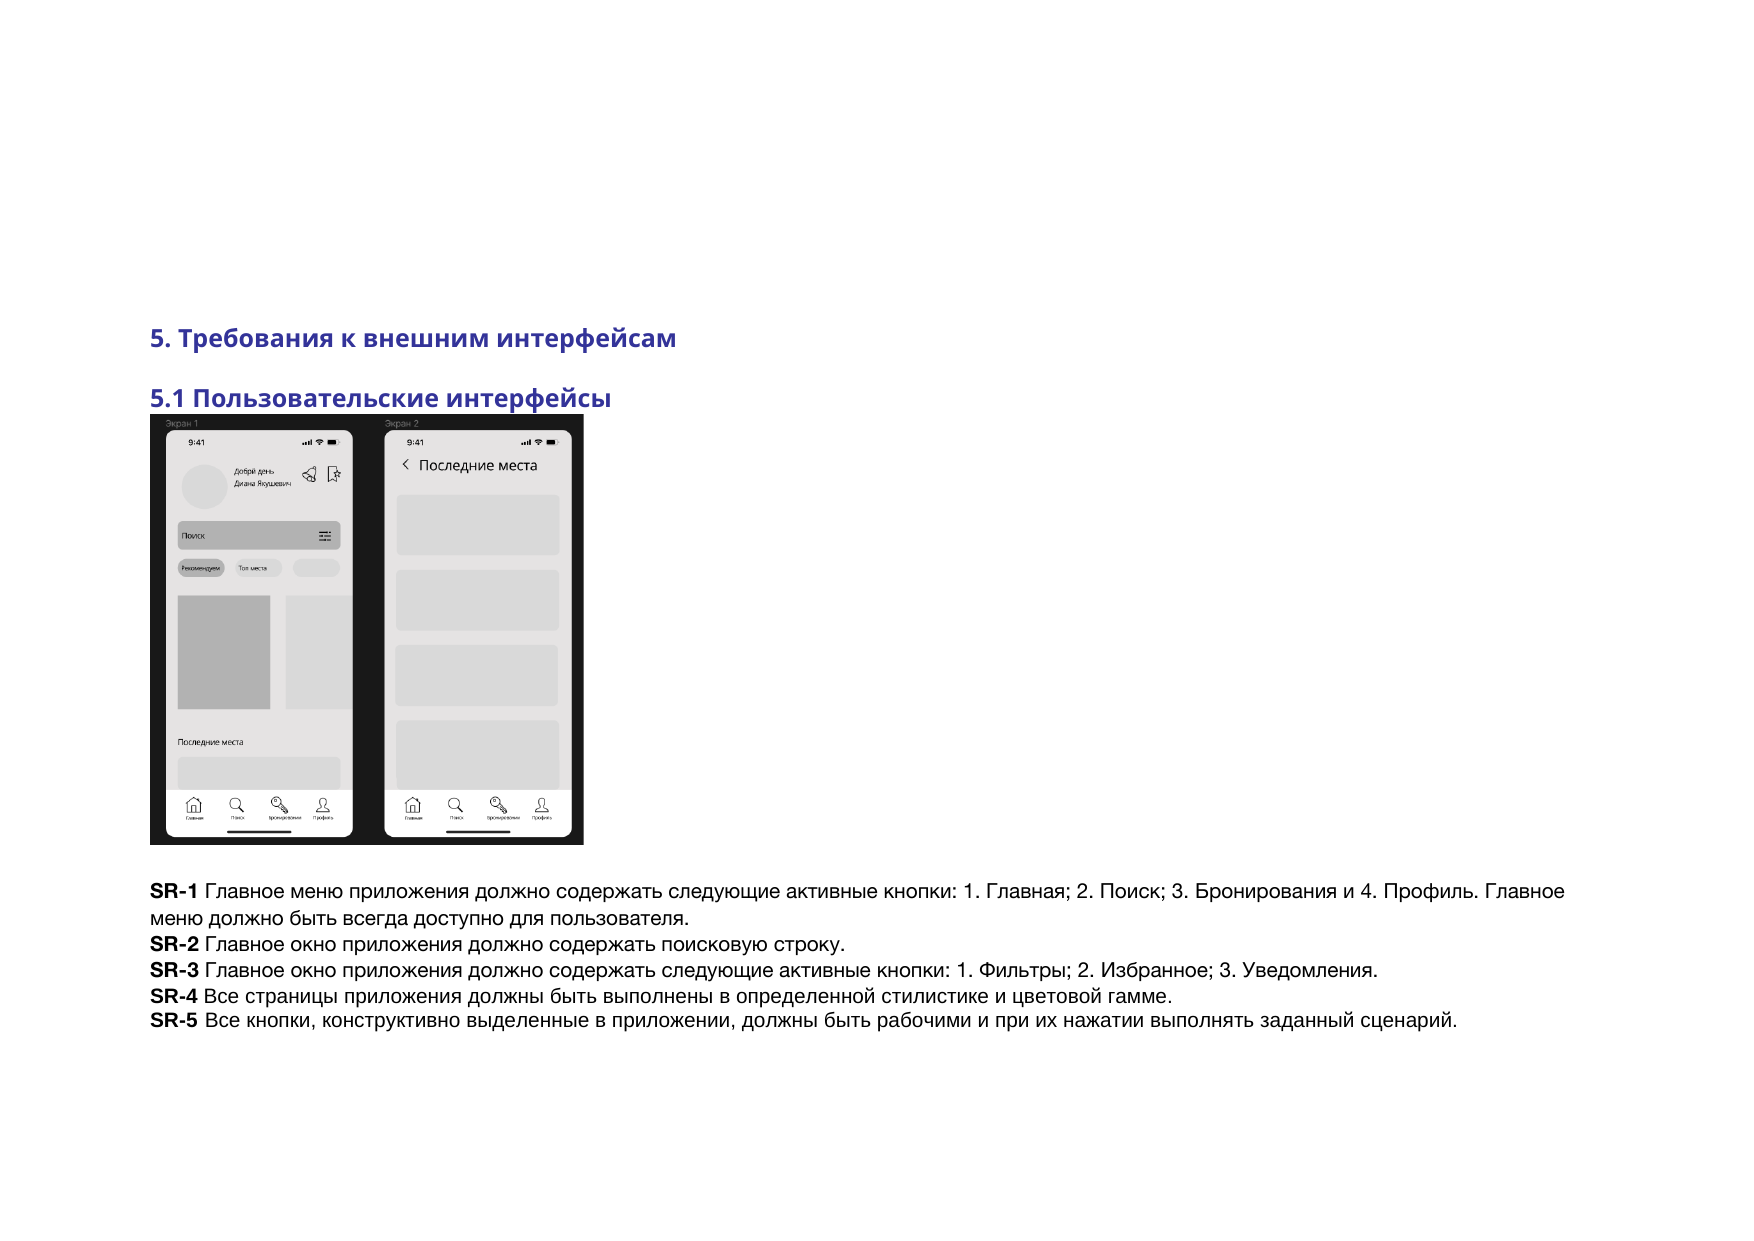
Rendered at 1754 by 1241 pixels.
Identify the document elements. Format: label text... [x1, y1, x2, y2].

text SR-5 Все кнопки, конструктивно выделенные в приложении, должны быть рабочими и при их нажатии выполнять заданный сценарий. [150, 1007, 1604, 1031]
text 5.1 Пользовательские интерфейсы [150, 381, 1604, 415]
picture [150, 414, 584, 845]
text 5. Требования к внешним интерфейсам [150, 320, 1604, 381]
text SR-4 Все страницы приложения должны быть выполнены в определенной стилистике и цветовой гамме. [150, 983, 1604, 1007]
text SR-3 Главное окно приложения должно содержать следующие активные кнопки: 1. Фильтры; 2. Избранное; 3. Уведомления. [150, 957, 1604, 983]
text SR-1 Главное меню приложения должно содержать следующие активные кнопки: 1. Главная; 2. Поиск; 3. Бронирования и 4. Профиль. Главное меню должно быть всегда доступно для пользователя. [150, 878, 1604, 931]
text SR-2 Главное окно приложения должно содержать поисковую строку. [150, 931, 1604, 957]
